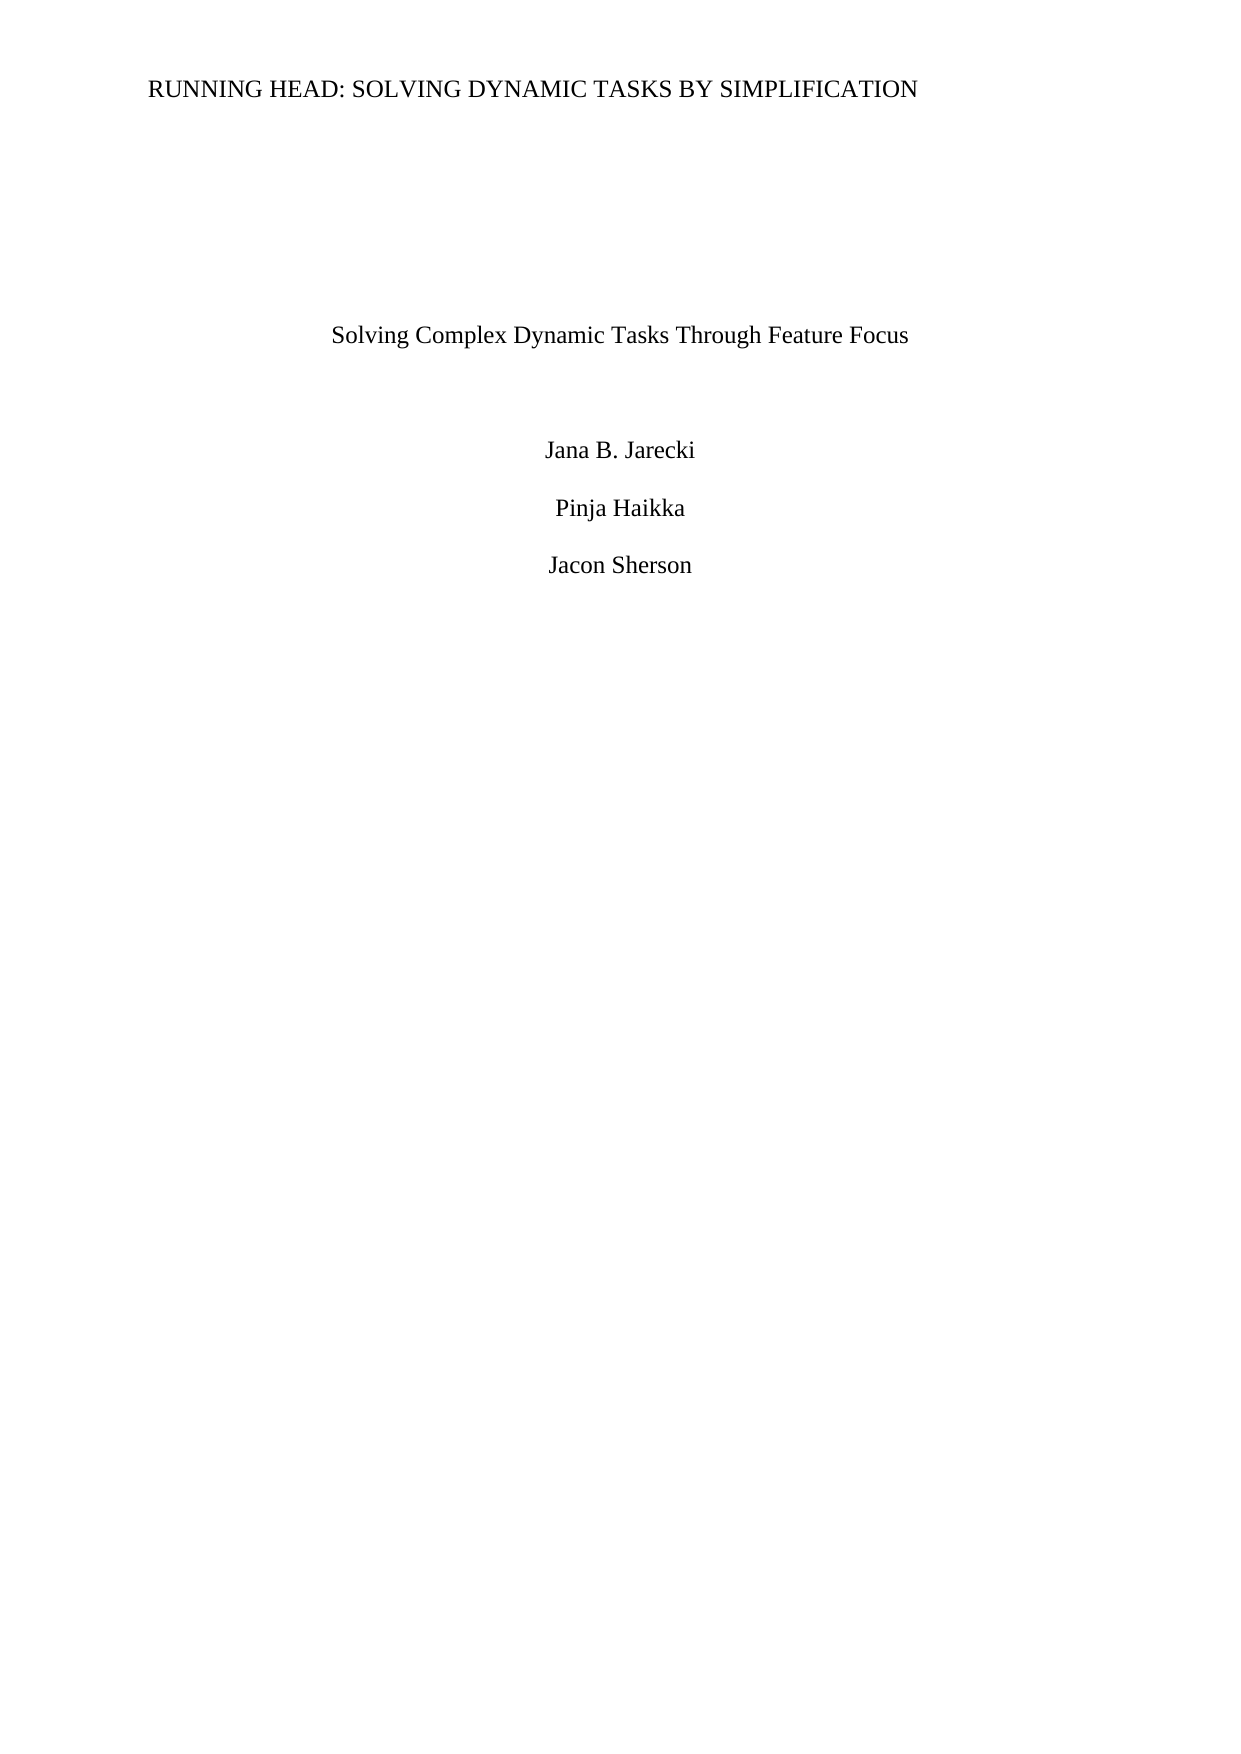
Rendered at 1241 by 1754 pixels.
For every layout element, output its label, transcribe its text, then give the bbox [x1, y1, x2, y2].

text Jacon Sherson [148, 550, 1093, 579]
text Jana B. Jarecki [148, 435, 1093, 464]
text Solving Complex Dynamic Tasks Through Feature Focus [148, 320, 1093, 349]
text Pinja Haikka [148, 493, 1093, 521]
